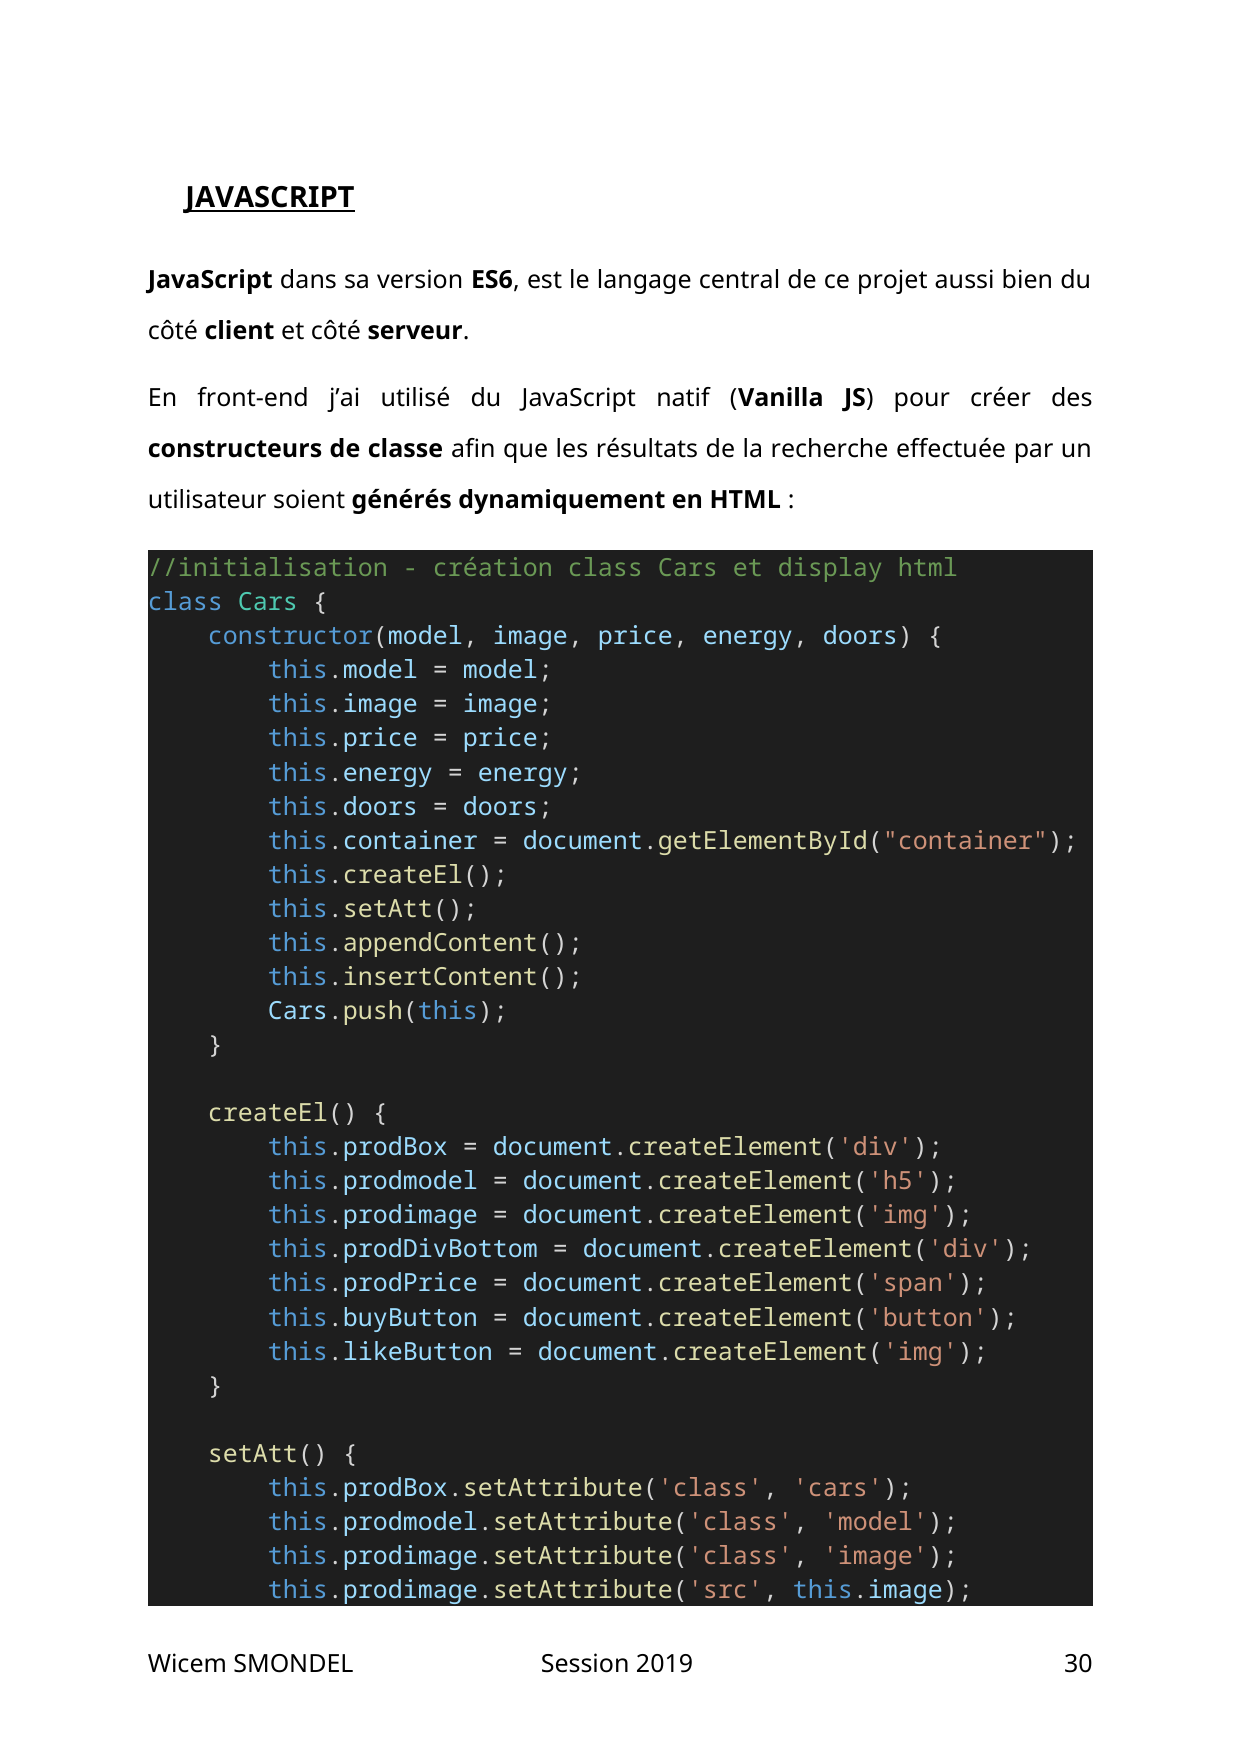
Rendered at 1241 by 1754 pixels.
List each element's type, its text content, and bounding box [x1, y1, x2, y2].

subtitle JAVASCRIPT [185, 177, 1093, 216]
text En front-end j’ai utilisé du JavaScript natif (Vanilla JS) pour créer des constructeurs de classe afin que les résultats de la recherche effectuée par un utilisateur soient générés dynamiquement en HTML : [148, 380, 1093, 516]
text JavaScript dans sa version ES6, est le langage central de ce projet aussi bien du côté client et côté serveur. [148, 261, 1093, 346]
text constructor(model, image, price, energy, doors) { [148, 618, 1093, 652]
text class Cars { [148, 584, 1093, 618]
text this.createEl(); [148, 856, 1093, 890]
text } [148, 1027, 1093, 1061]
text this.prodimage.setAttribute('class', 'image'); [148, 1538, 1093, 1572]
text this.appendContent(); [148, 924, 1093, 958]
text setAtt() { [148, 1435, 1093, 1469]
text this.prodPrice = document.createElement('span'); [148, 1265, 1093, 1299]
text this.prodimage = document.createElement('img'); [148, 1197, 1093, 1231]
text this.likeButton = document.createElement('img'); [148, 1333, 1093, 1367]
text this.doors = doors; [148, 788, 1093, 822]
text this.energy = energy; [148, 754, 1093, 788]
text createEl() { [148, 1095, 1093, 1129]
text this.prodBox.setAttribute('class', 'cars'); [148, 1469, 1093, 1503]
text this.insertContent(); [148, 958, 1093, 993]
text this.prodmodel.setAttribute('class', 'model'); [148, 1503, 1093, 1538]
text this.price = price; [148, 720, 1093, 754]
text this.container = document.getElementById("container"); [148, 822, 1093, 856]
text this.prodimage.setAttribute('src', this.image); [148, 1572, 1093, 1606]
text this.buyButton = document.createElement('button'); [148, 1299, 1093, 1333]
text this.model = model; [148, 652, 1093, 686]
text } [148, 1367, 1093, 1401]
text this.prodmodel = document.createElement('h5'); [148, 1163, 1093, 1197]
text this.image = image; [148, 686, 1093, 720]
text this.prodDivBottom = document.createElement('div'); [148, 1231, 1093, 1265]
text this.prodBox = document.createElement('div'); [148, 1129, 1093, 1163]
text Cars.push(this); [148, 993, 1093, 1027]
text //initialisation - création class Cars et display html [148, 550, 1093, 584]
text this.setAtt(); [148, 890, 1093, 924]
